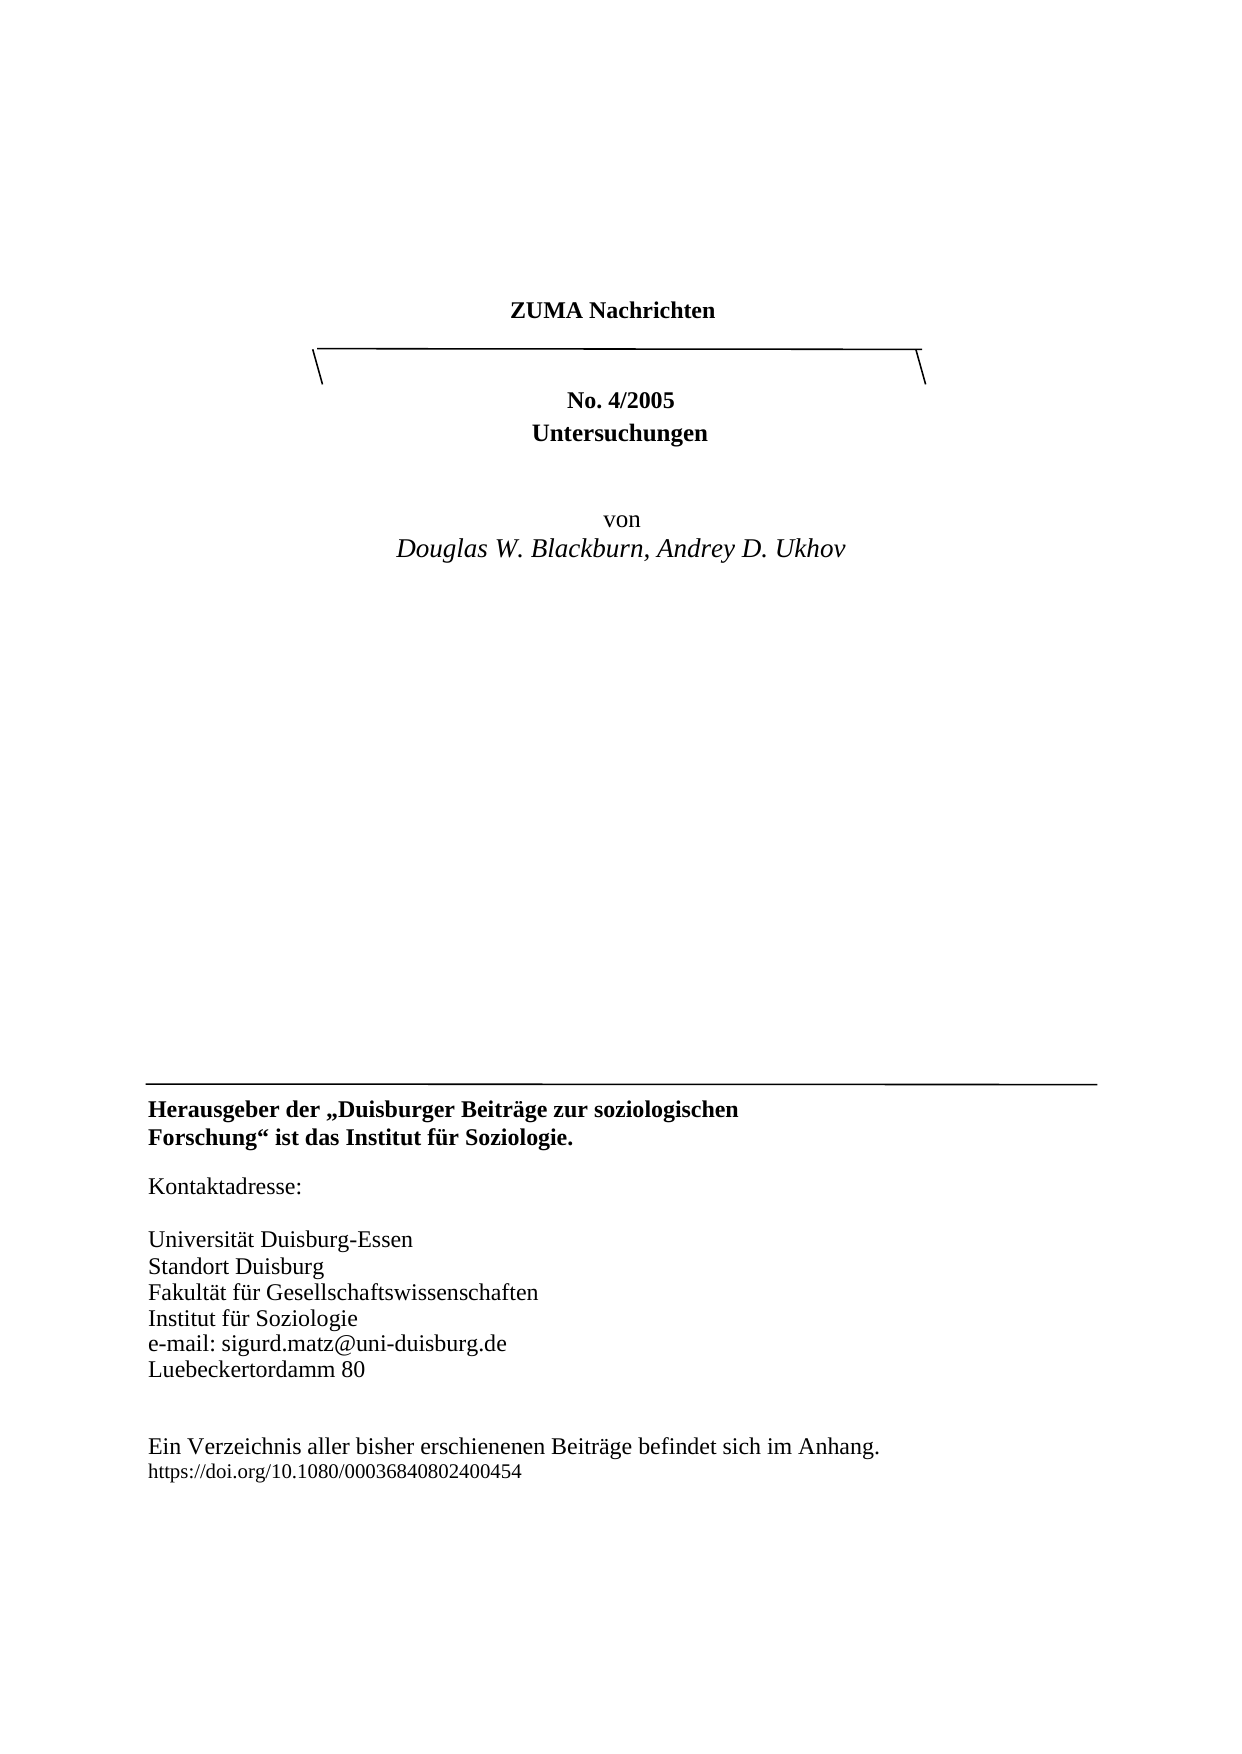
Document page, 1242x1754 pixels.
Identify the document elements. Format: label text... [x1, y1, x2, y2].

text Herausgeber der „Duisburger Beiträge zur soziologischen Forschung“ ist das Institut für Soziologie. [148, 1096, 837, 1150]
text ZUMA Nachrichten [148, 297, 1077, 324]
text e-mail: sigurd.matz@uni-duisburg.de [148, 1332, 1092, 1357]
text Untersuchungen [148, 418, 1092, 446]
text Luebeckertordamm 80 [148, 1357, 443, 1383]
text Universität Duisburg-Essen [148, 1225, 1092, 1253]
text Fakultät für Gesellschaftswissenschaften [148, 1280, 1092, 1306]
text Institut für Soziologie [148, 1306, 1092, 1332]
text https://doi.org/10.1080/00036840802400454 [148, 1459, 1092, 1483]
text von [148, 504, 1096, 533]
text Douglas W. Blackburn, Andrey D. Ukhov [148, 533, 1094, 564]
text No. 4/2005 [148, 386, 1094, 414]
text Ein Verzeichnis aller bisher erschienenen Beiträge befindet sich im Anhang. [148, 1432, 1092, 1459]
text Standort Duisburg [148, 1253, 1092, 1280]
text Kontaktadresse: [148, 1172, 1092, 1199]
